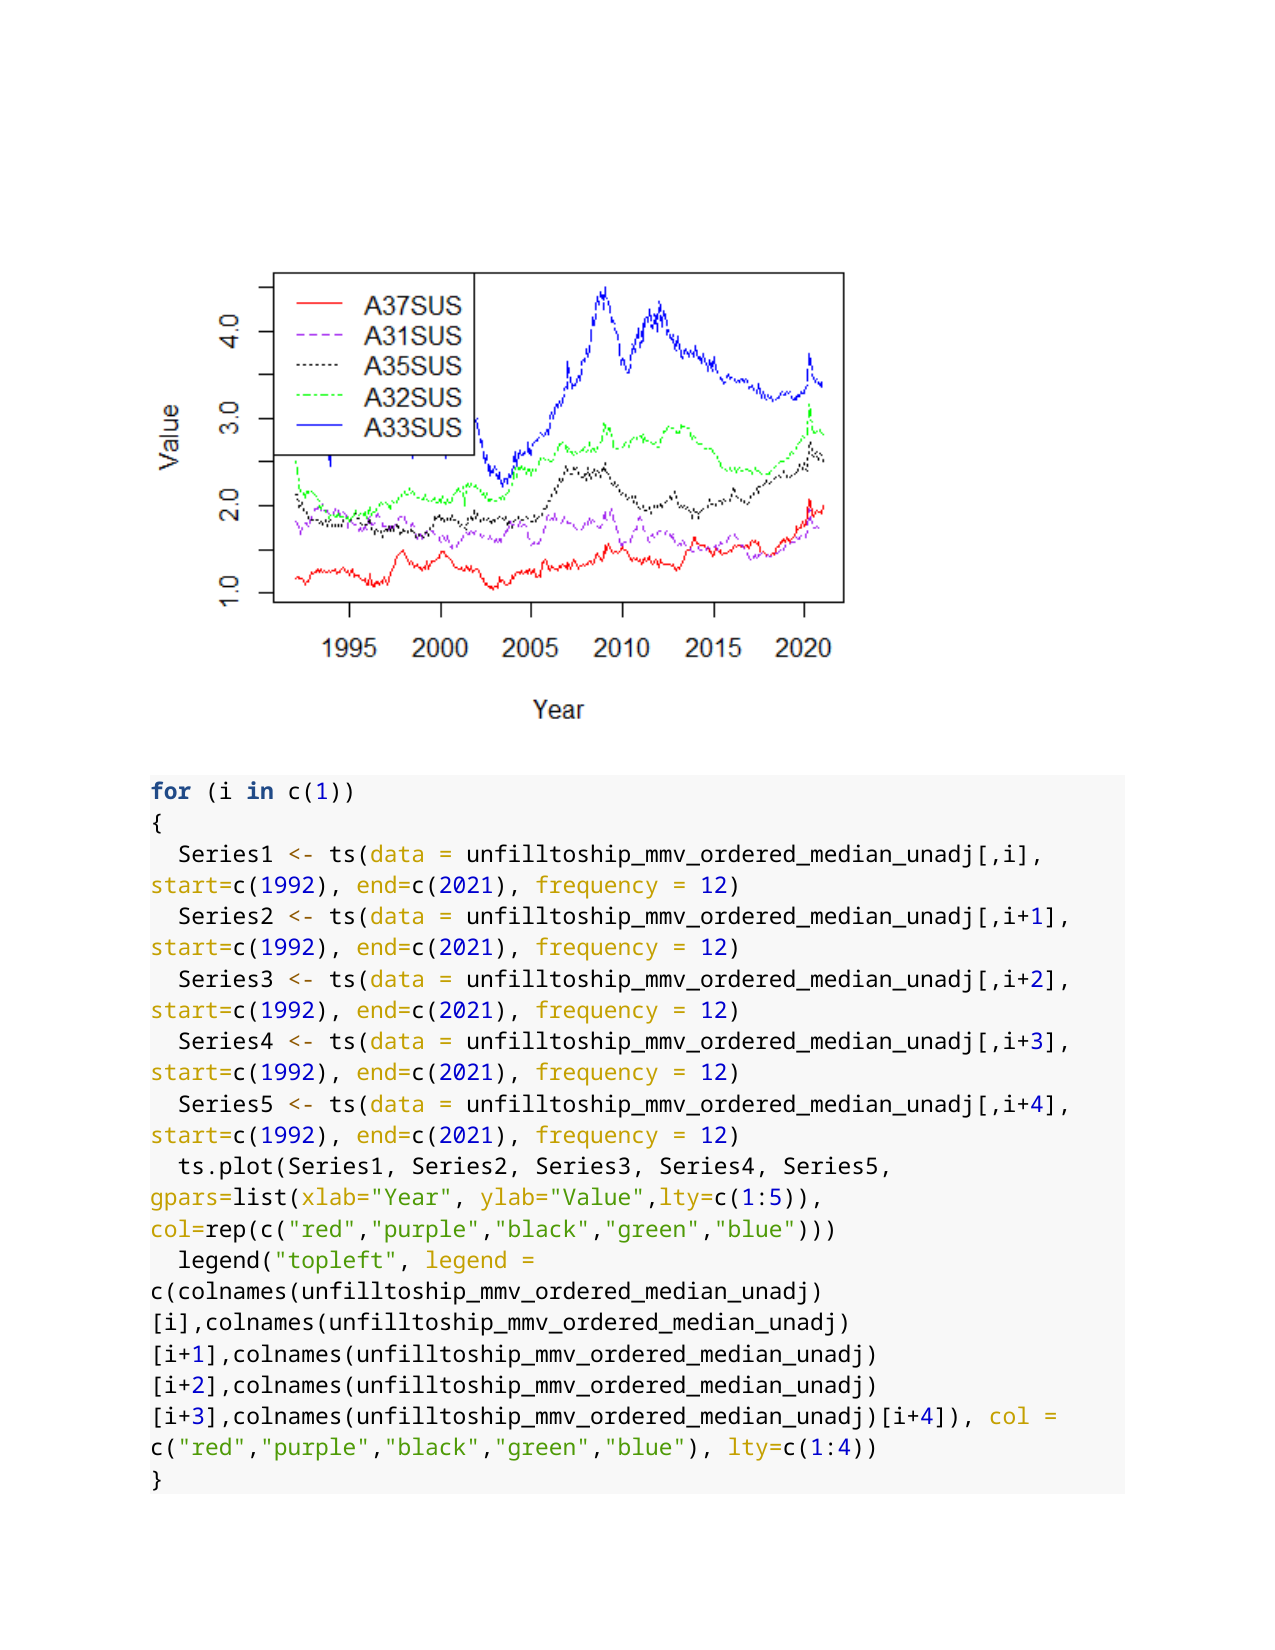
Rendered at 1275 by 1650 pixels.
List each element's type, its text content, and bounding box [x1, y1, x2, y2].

picture [150, 150, 908, 757]
text for (i in c(1)) { Series1 <- ts(data = unfilltoship_mmv_ordered_median_unadj[,i], start=c(1992), end=c(2021), frequency = 12) Series2 <- ts(data = unfilltoship_mmv_ordered_median_unadj[,i+1], start=c(1992), end=c(2021), frequency = 12) Series3 <- ts(data = unfilltoship_mmv_ordered_median_unadj[,i+2], start=c(1992), end=c(2021), frequency = 12) Series4 <- ts(data = unfilltoship_mmv_ordered_median_unadj[,i+3], start=c(1992), end=c(2021), frequency = 12) Series5 <- ts(data = unfilltoship_mmv_ordered_median_unadj[,i+4], start=c(1992), end=c(2021), frequency = 12) ts.plot(Series1, Series2, Series3, Series4, Series5, gpars=list(xlab="Year", ylab="Value",lty=c(1:5)), col=rep(c("red","purple","black","green","blue"))) legend("topleft", legend = c(colnames(unfilltoship_mmv_ordered_median_unadj)[i],colnames(unfilltoship_mmv_ordered_median_unadj)[i+1],colnames(unfilltoship_mmv_ordered_median_unadj)[i+2],colnames(unfilltoship_mmv_ordered_median_unadj)[i+3],colnames(unfilltoship_mmv_ordered_median_unadj)[i+4]), col = c("red","purple","black","green","blue"), lty=c(1:4)) } [164, 775, 1125, 1494]
